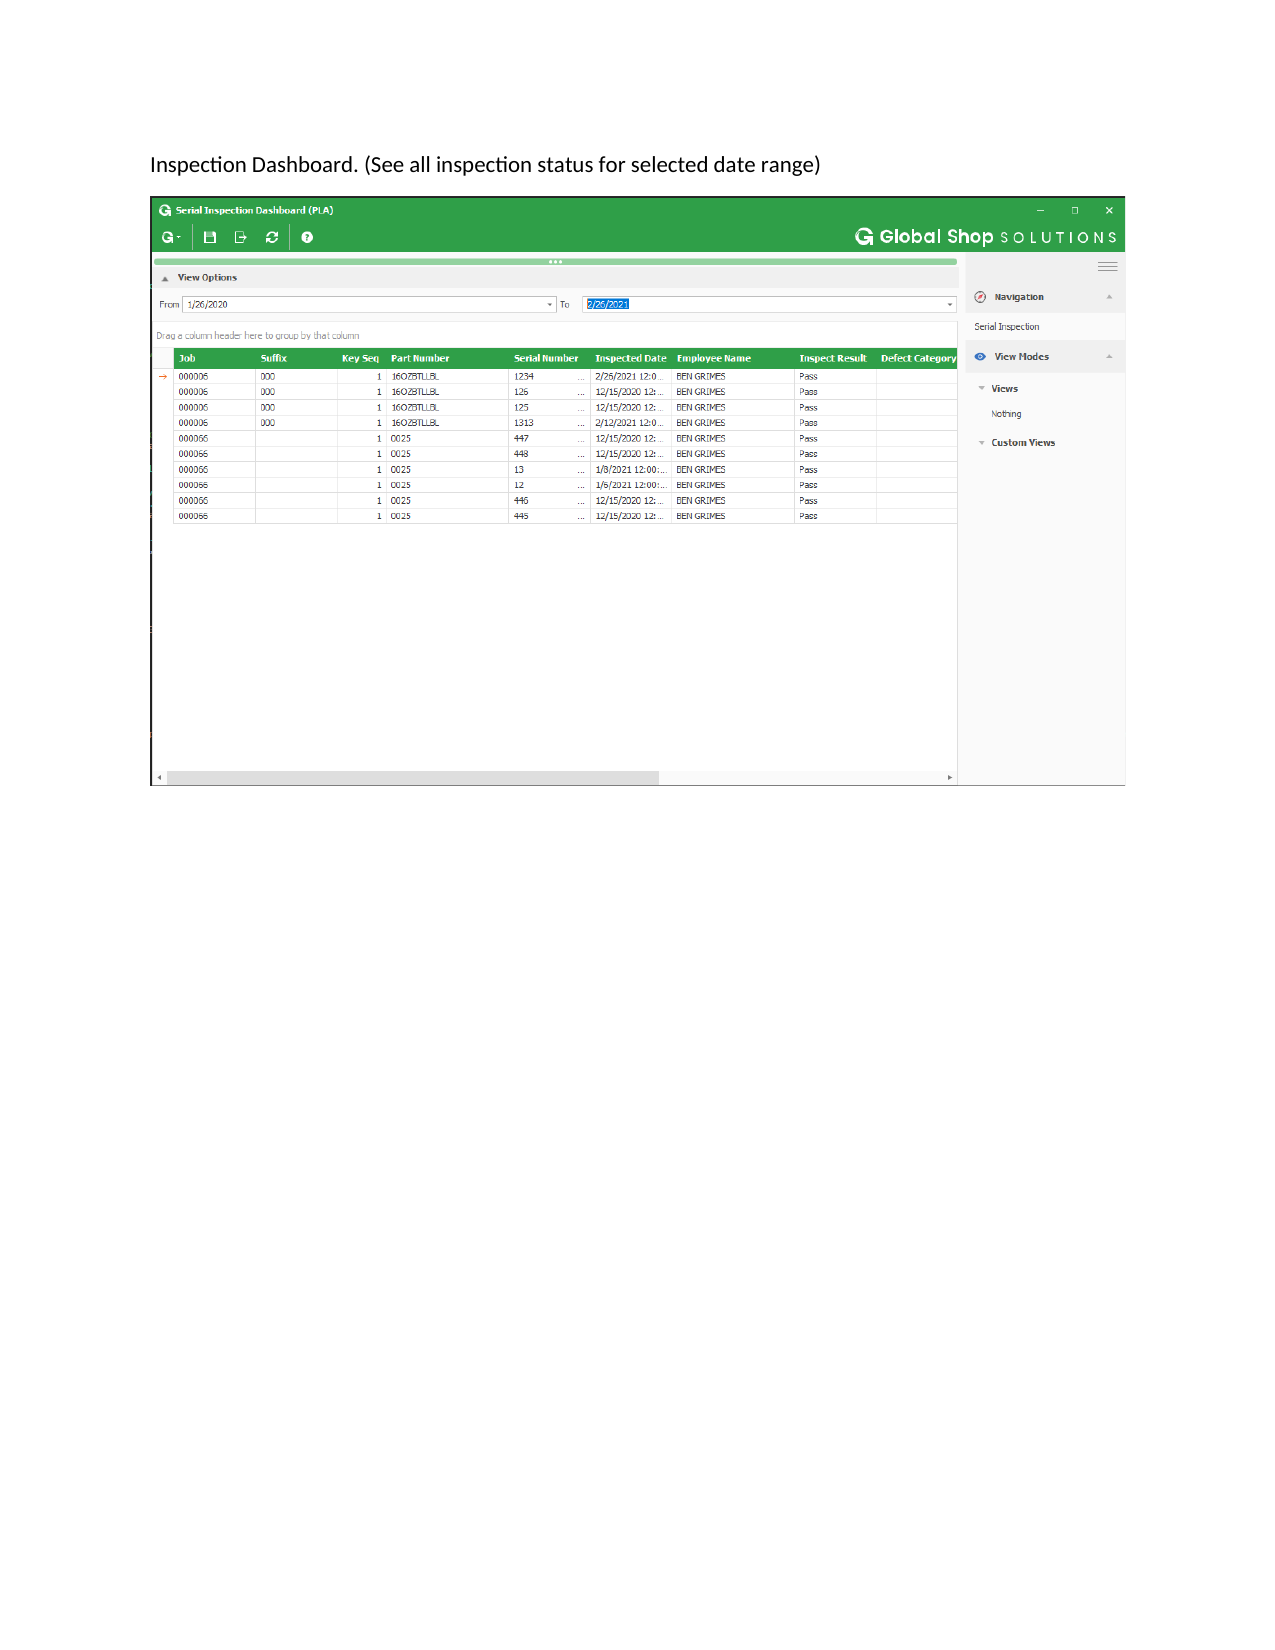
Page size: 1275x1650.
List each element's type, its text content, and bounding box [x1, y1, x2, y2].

picture [150, 196, 1125, 786]
text Inspection Dashboard. (See all inspection status for selected date range) [150, 150, 1125, 178]
